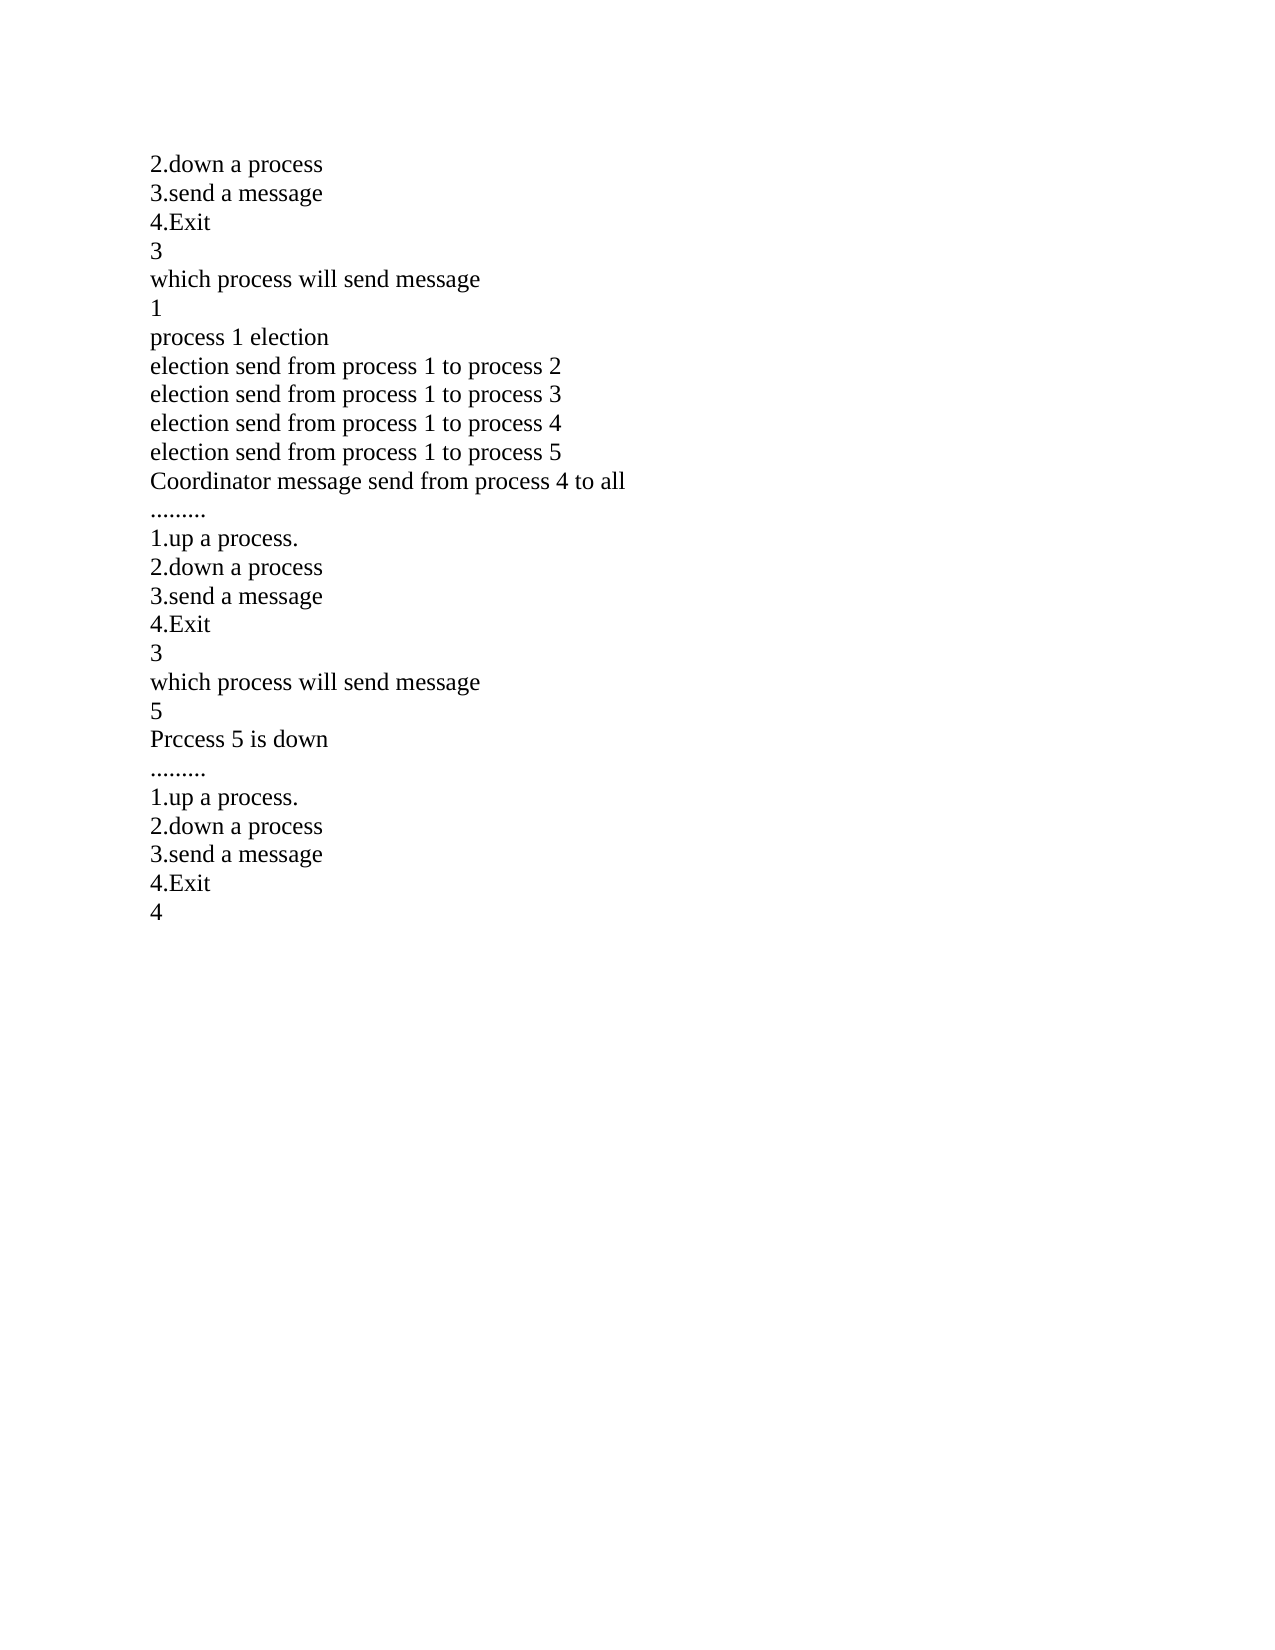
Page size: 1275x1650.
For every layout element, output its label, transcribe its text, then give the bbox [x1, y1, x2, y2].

text 2.down a process [150, 552, 1125, 581]
text election send from process 1 to process 5 [150, 437, 1125, 466]
text 4 [150, 897, 1125, 926]
text Coordinator message send from process 4 to all [150, 466, 1125, 495]
text 3.send a message [150, 840, 1125, 869]
text 1.up a process. [150, 524, 1125, 552]
text election send from process 1 to process 3 [150, 380, 1125, 409]
text 3 [150, 639, 1125, 667]
text 4.Exit [150, 610, 1125, 639]
text 4.Exit [150, 869, 1125, 897]
text 3.send a message [150, 179, 1125, 207]
text ......... [150, 754, 1125, 782]
text which process will send message [150, 265, 1125, 294]
text Prccess 5 is down [150, 725, 1125, 754]
text 1 [150, 294, 1125, 322]
text 3 [150, 236, 1125, 265]
text election send from process 1 to process 2 [150, 351, 1125, 380]
text 2.down a process [150, 811, 1125, 840]
text ......... [150, 495, 1125, 524]
text 5 [150, 696, 1125, 725]
text 2.down a process [150, 150, 1125, 179]
text 4.Exit [150, 207, 1125, 236]
text process 1 election [150, 322, 1125, 351]
text 1.up a process. [150, 782, 1125, 811]
text 3.send a message [150, 581, 1125, 610]
text which process will send message [150, 667, 1125, 696]
text election send from process 1 to process 4 [150, 409, 1125, 437]
